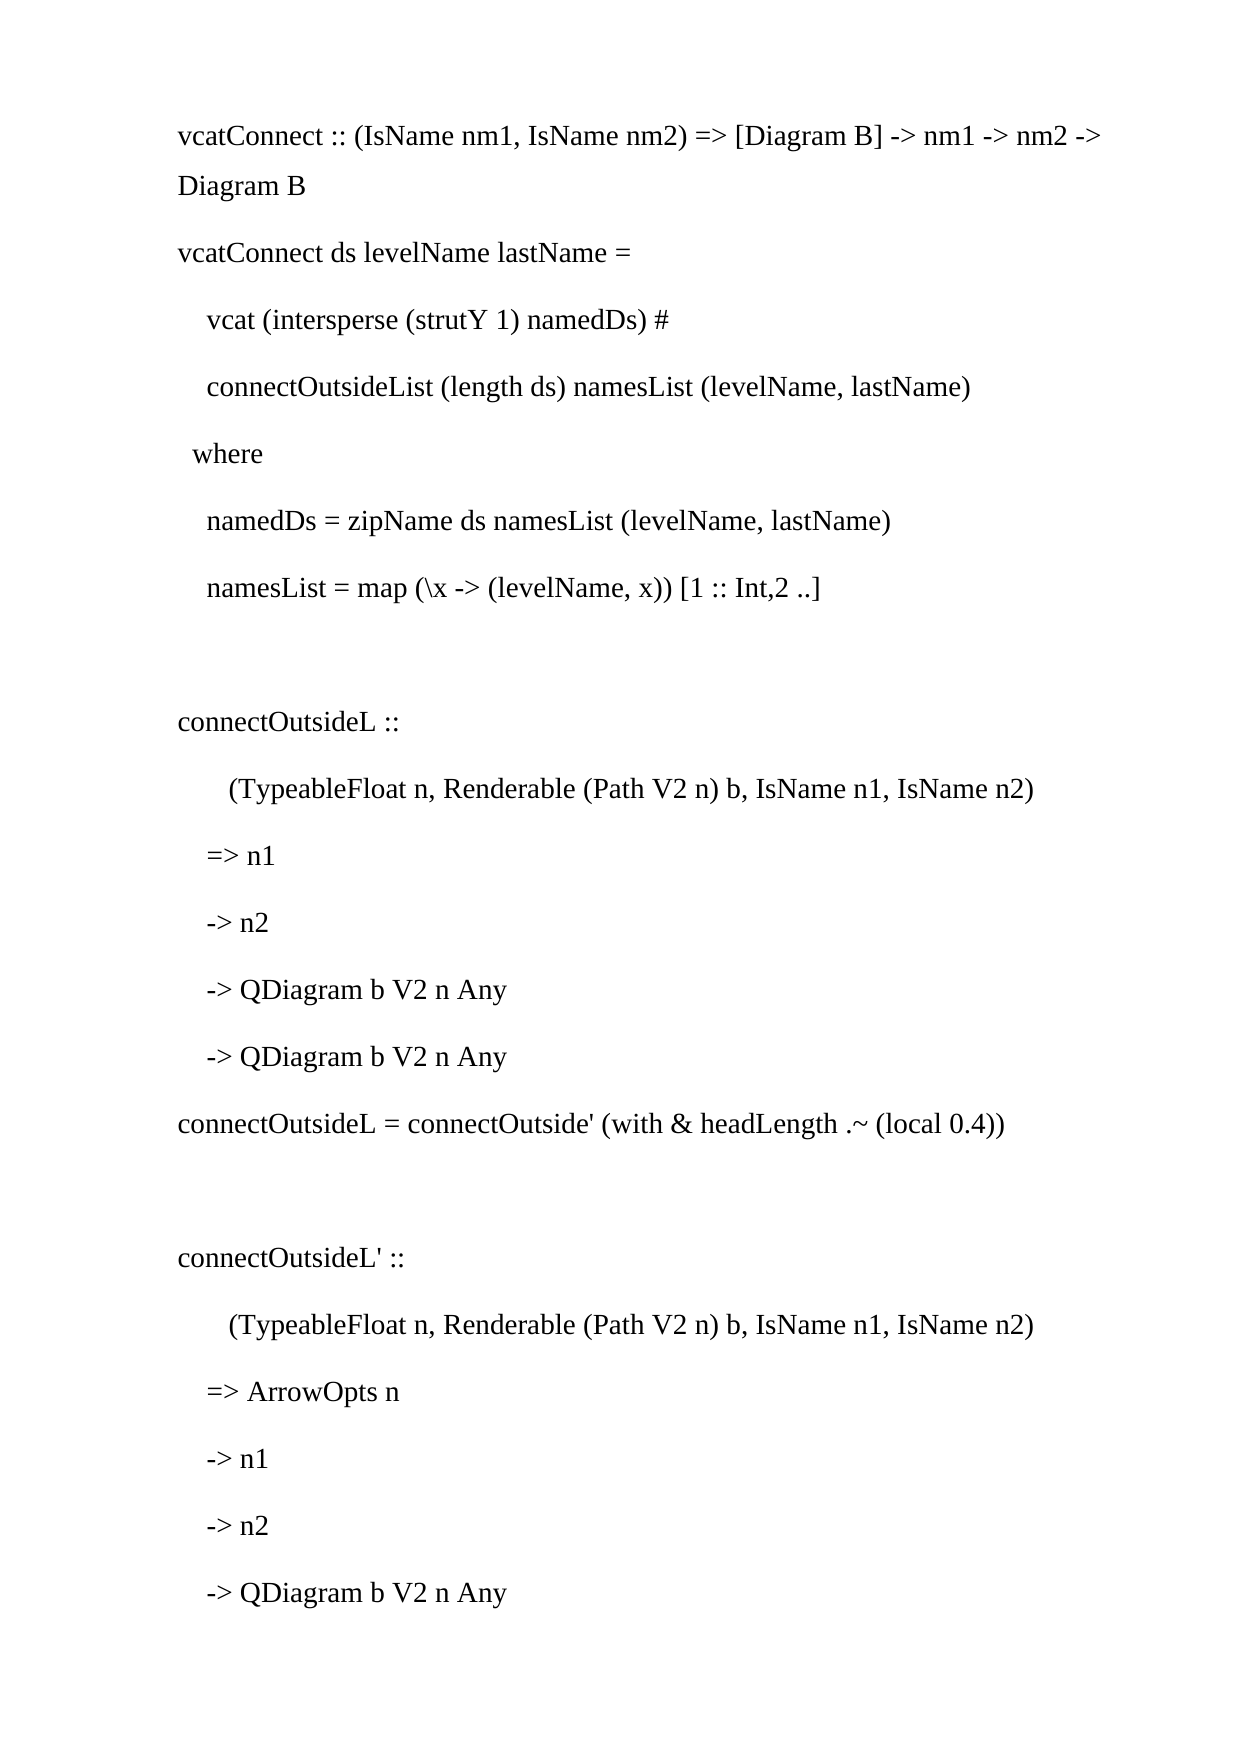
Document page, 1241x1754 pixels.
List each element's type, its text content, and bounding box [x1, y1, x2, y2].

text vcat (intersperse (strutY 1) namedDs) # [177, 302, 1152, 336]
text => ArrowOpts n [177, 1374, 1152, 1408]
text -> n1 [177, 1441, 1152, 1474]
text connectOutsideList (length ds) namesList (levelName, lastName) [177, 369, 1152, 403]
text -> QDiagram b V2 n Any [177, 972, 1152, 1006]
text -> n2 [177, 905, 1152, 939]
text where [177, 436, 1152, 470]
text vcatConnect ds levelName lastName = [177, 235, 1152, 269]
text namedDs = zipName ds namesList (levelName, lastName) [177, 503, 1152, 537]
text connectOutsideL' :: [177, 1240, 1152, 1274]
text -> n2 [177, 1508, 1152, 1542]
text (TypeableFloat n, Renderable (Path V2 n) b, IsName n1, IsName n2) [177, 771, 1152, 805]
text => n1 [177, 838, 1152, 872]
text connectOutsideL = connectOutside' (with & headLength .~ (local 0.4)) [177, 1106, 1152, 1140]
text (TypeableFloat n, Renderable (Path V2 n) b, IsName n1, IsName n2) [177, 1307, 1152, 1341]
text -> QDiagram b V2 n Any [177, 1039, 1152, 1073]
text connectOutsideL :: [177, 704, 1152, 738]
text namesList = map (\x -> (levelName, x)) [1 :: Int,2 ..] [177, 570, 1152, 604]
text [177, 1575, 1152, 1608]
text vcatConnect :: (IsName nm1, IsName nm2) => [Diagram B] -> nm1 -> nm2 -> Diagram B [177, 118, 1152, 202]
